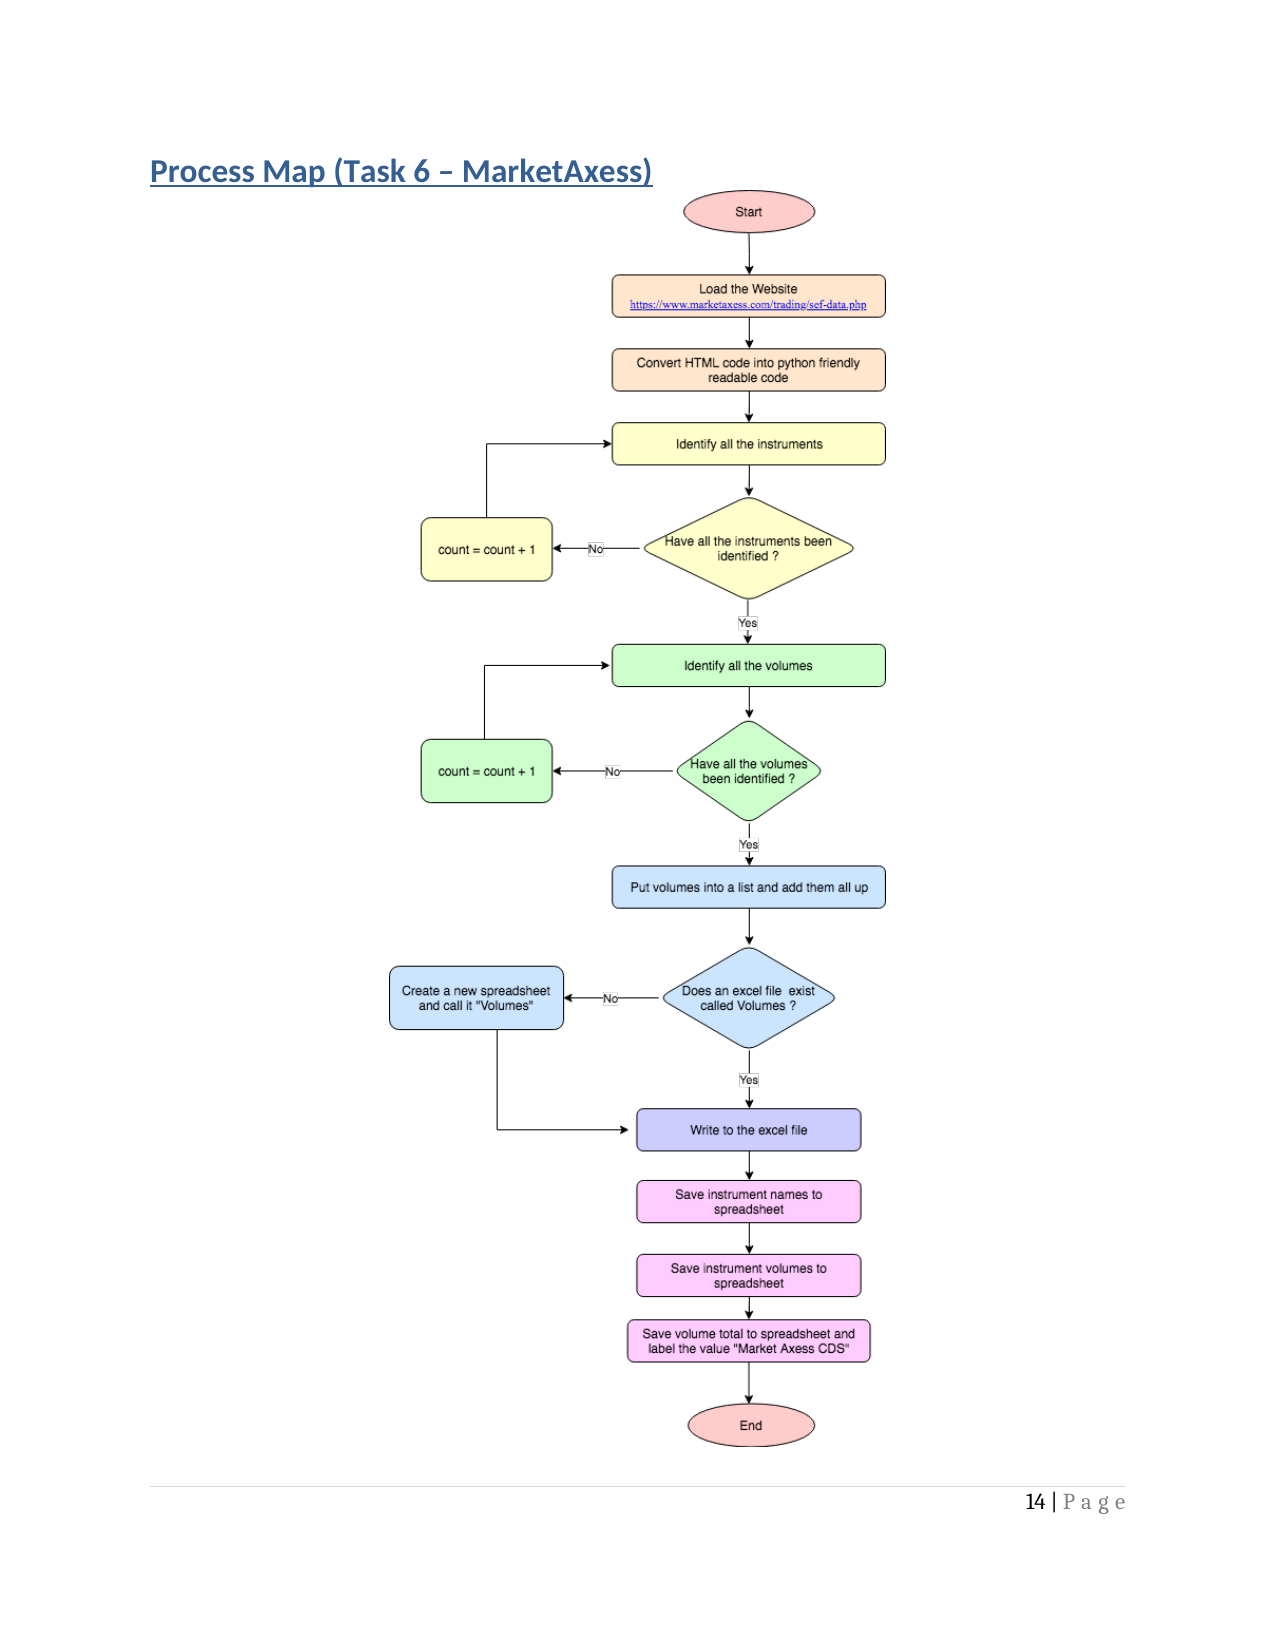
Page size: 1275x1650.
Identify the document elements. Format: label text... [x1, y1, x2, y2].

subtitle Process Map (Task 6 – MarketAxess) [150, 150, 1125, 191]
